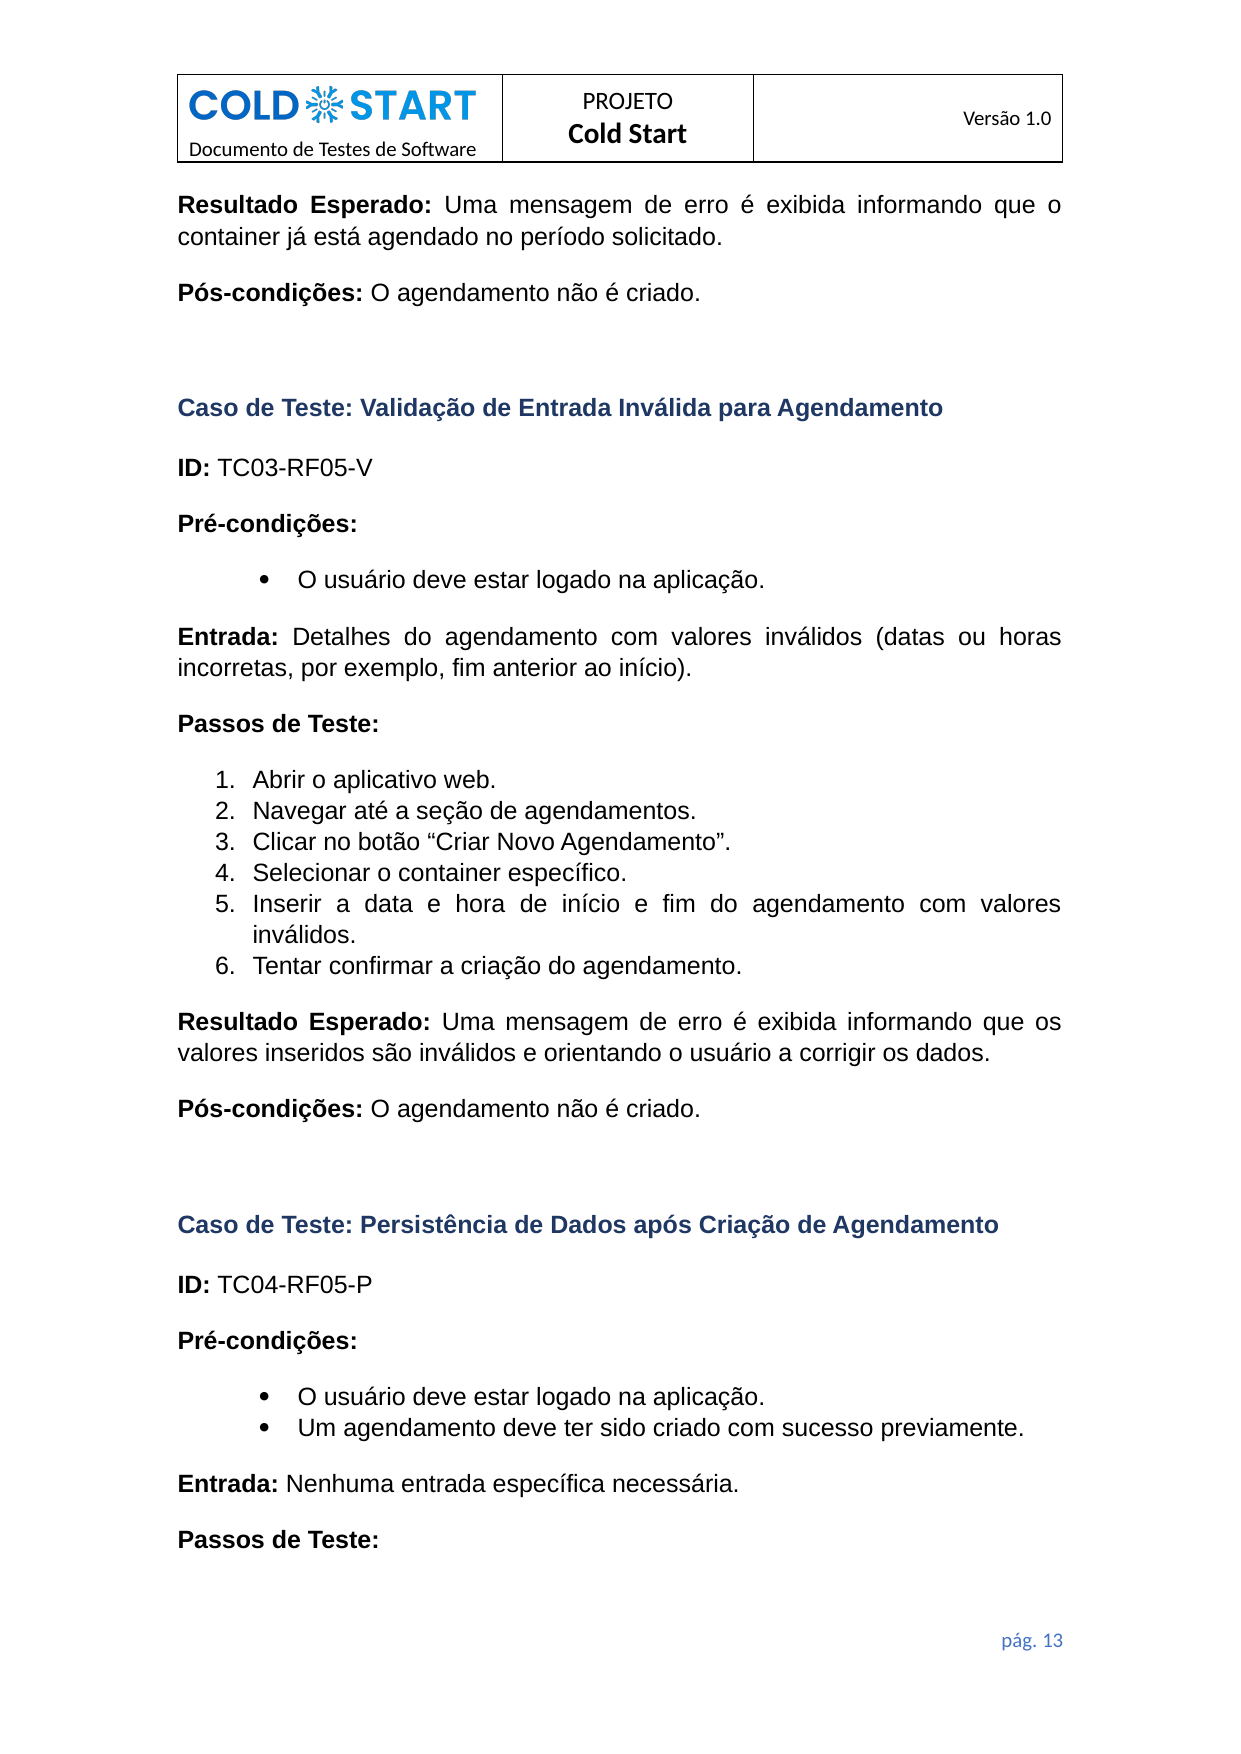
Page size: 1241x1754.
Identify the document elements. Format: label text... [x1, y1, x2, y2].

text Passos de Teste: [177, 709, 1063, 737]
subtitle Caso de Teste: Persistência de Dados após Criação de Agendamento [177, 1209, 1063, 1238]
text Pós-condições: O agendamento não é criado. [177, 1094, 1063, 1123]
text ID: TC03-RF05-V [177, 453, 1063, 482]
picture [188, 74, 477, 136]
text Pré-condições: [177, 1326, 1063, 1355]
text Resultado Esperado: Uma mensagem de erro é exibida informando que o container já está agendado no período solicitado. [177, 190, 1063, 250]
text ID: TC04-RF05-P [177, 1270, 1063, 1299]
text Resultado Esperado: Uma mensagem de erro é exibida informando que os valores inseridos são inválidos e orientando o usuário a corrigir os dados. [177, 1007, 1063, 1067]
list Navegar até a seção de agendamentos. [215, 796, 1063, 824]
list Inserir a data e hora de início e fim do agendamento com valores inválidos. [215, 889, 1063, 949]
text Pré-condições: [177, 509, 1063, 538]
list O usuário deve estar logado na aplicação. [260, 565, 1063, 594]
list Um agendamento deve ter sido criado com sucesso previamente. [260, 1413, 1063, 1442]
text Pós-condições: O agendamento não é criado. [177, 277, 1063, 306]
list O usuário deve estar logado na aplicação. [260, 1382, 1063, 1411]
list Abrir o aplicativo web. [215, 765, 1063, 793]
text Entrada: Detalhes do agendamento com valores inválidos (datas ou horas incorretas, por exemplo, fim anterior ao início). [177, 622, 1063, 681]
list Tentar confirmar a criação do agendamento. [215, 951, 1063, 980]
text Passos de Teste: [177, 1525, 1063, 1554]
list Selecionar o container específico. [215, 858, 1063, 887]
list Clicar no botão “Criar Novo Agendamento”. [215, 827, 1063, 856]
subtitle Caso de Teste: Validação de Entrada Inválida para Agendamento [177, 393, 1063, 422]
text Entrada: Nenhuma entrada específica necessária. [177, 1469, 1063, 1498]
